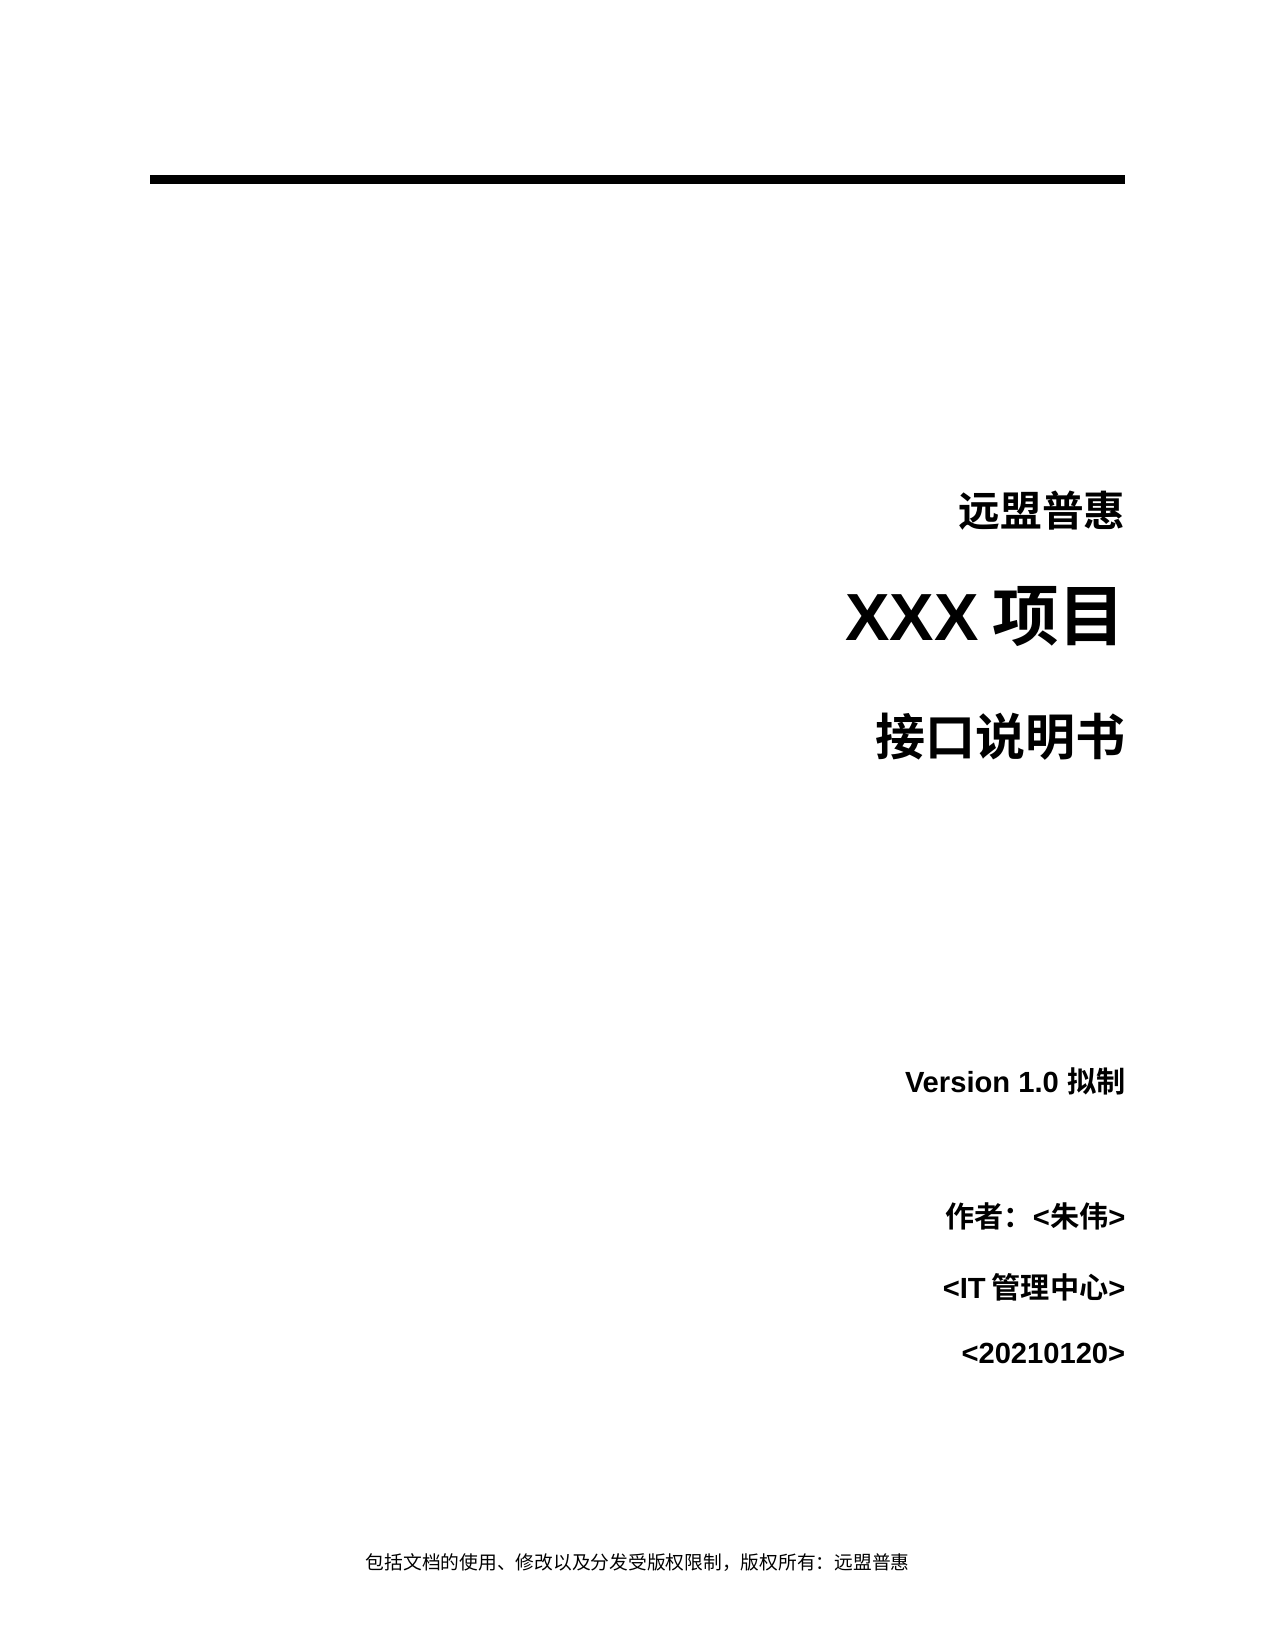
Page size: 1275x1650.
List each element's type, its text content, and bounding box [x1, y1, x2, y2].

text Version 1.0 拟制 [150, 1059, 1125, 1101]
title XXX项目 [150, 563, 1125, 660]
text <IT管理中心> [150, 1265, 1125, 1307]
text <20210120> [150, 1336, 1125, 1370]
text 作者：<朱伟> [150, 1193, 1125, 1236]
title 接口说明书 [150, 697, 1125, 770]
text 远盟普惠 [150, 467, 1125, 538]
